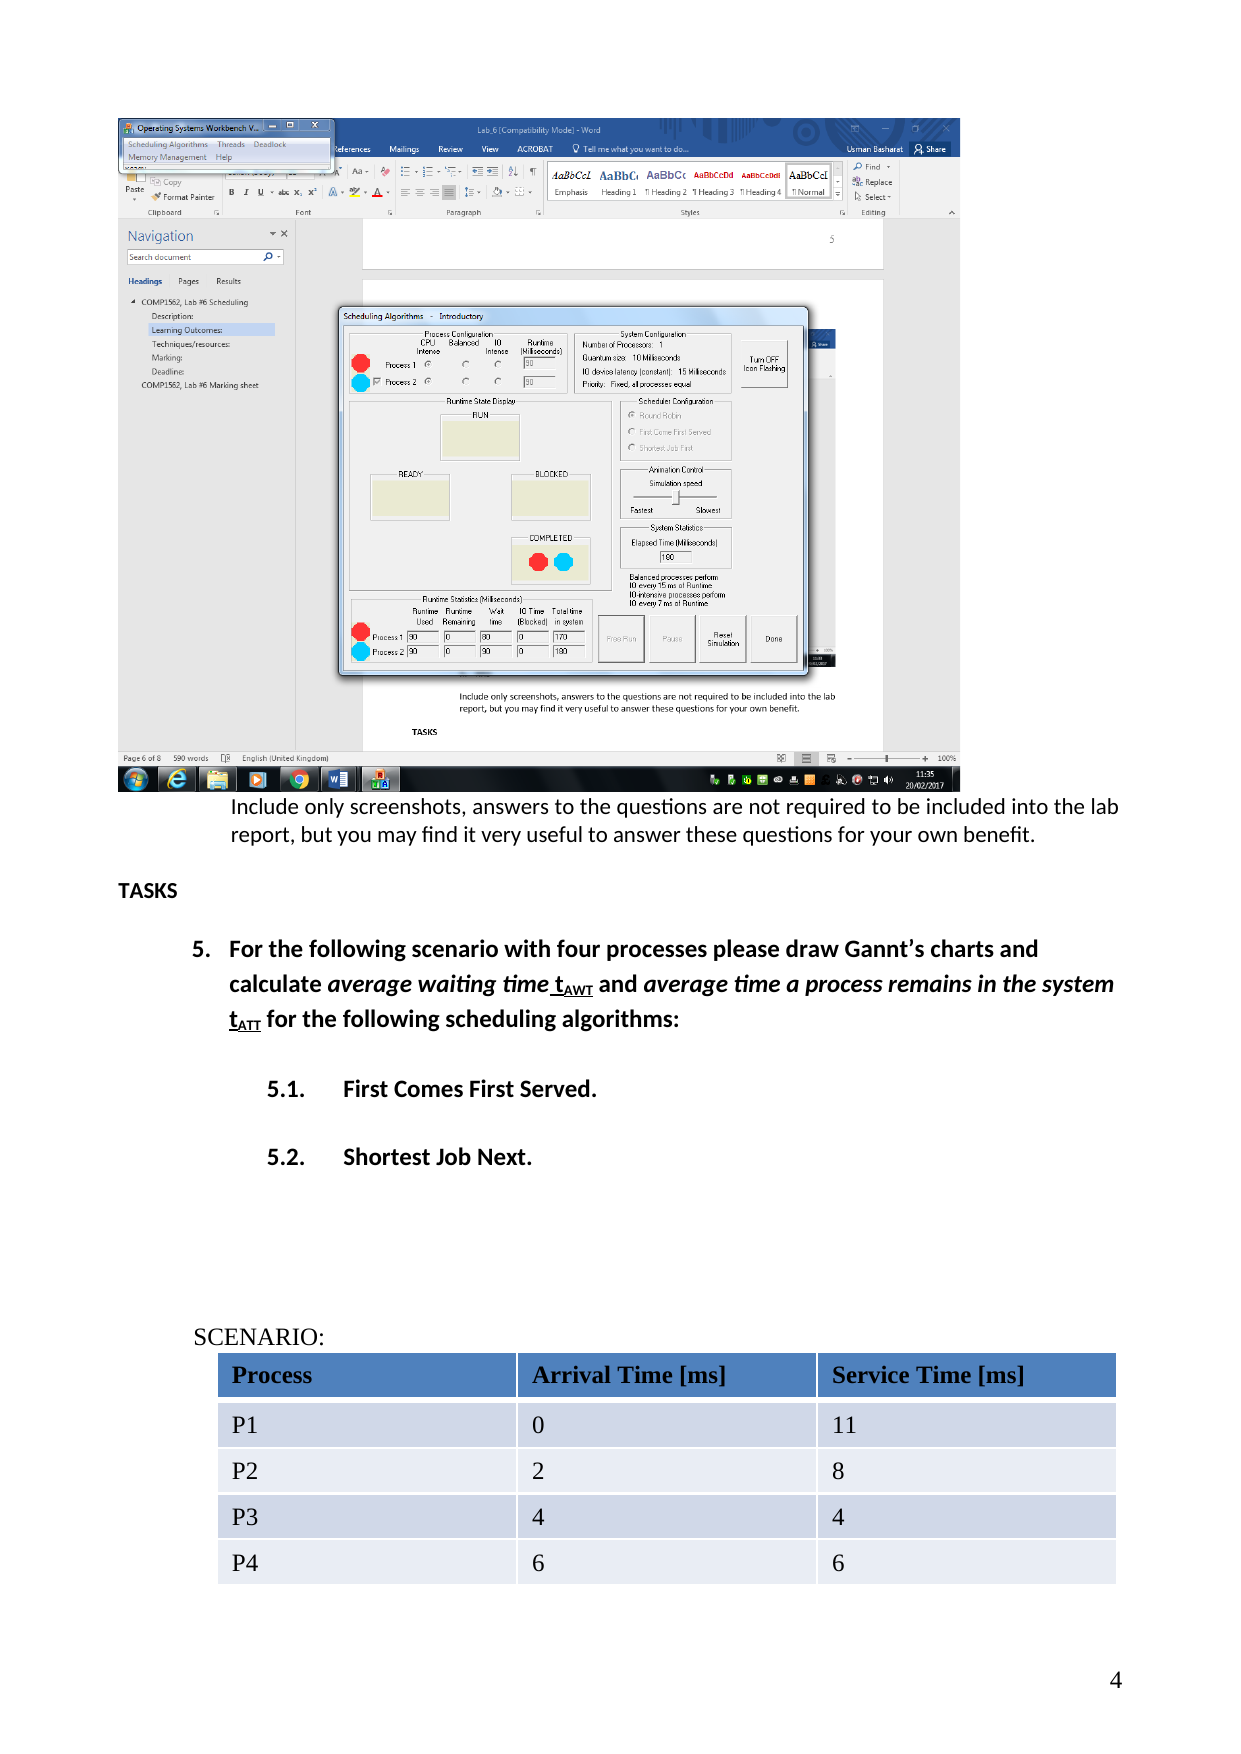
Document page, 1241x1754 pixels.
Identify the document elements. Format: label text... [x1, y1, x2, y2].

list For the following scenario with four processes please draw Gannt’s charts and calculate average waiting time tAWT and average time a process remains in the system tATT for the following scheduling algorithms: [192, 933, 1122, 1034]
table_cell 6 [518, 1540, 816, 1584]
table_cell P3 [218, 1495, 516, 1538]
list Shortest Job Next. [267, 1141, 1122, 1172]
table_header Service Time [ms] [818, 1353, 1116, 1397]
table_cell 8 [818, 1449, 1116, 1492]
table_cell 4 [518, 1495, 816, 1538]
text Include only screenshots, answers to the questions are not required to be included into the lab report, but you may find it very useful to answer these questions for your own benefit. [231, 792, 1122, 848]
table_cell P1 [218, 1403, 516, 1447]
table_cell P4 [218, 1540, 516, 1584]
table_cell P2 [218, 1449, 516, 1492]
text SCENARIO: [193, 1322, 1122, 1351]
table_header Process [218, 1353, 516, 1397]
text TASKS [118, 877, 1122, 905]
picture [118, 118, 961, 792]
table_cell 6 [818, 1540, 1116, 1584]
table_cell 0 [518, 1403, 816, 1447]
table_cell 2 [518, 1449, 816, 1492]
table_header Arrival Time [ms] [518, 1353, 816, 1397]
table_cell 4 [818, 1495, 1116, 1538]
table_cell 11 [818, 1403, 1116, 1447]
list First Comes First Served. [267, 1073, 1122, 1104]
